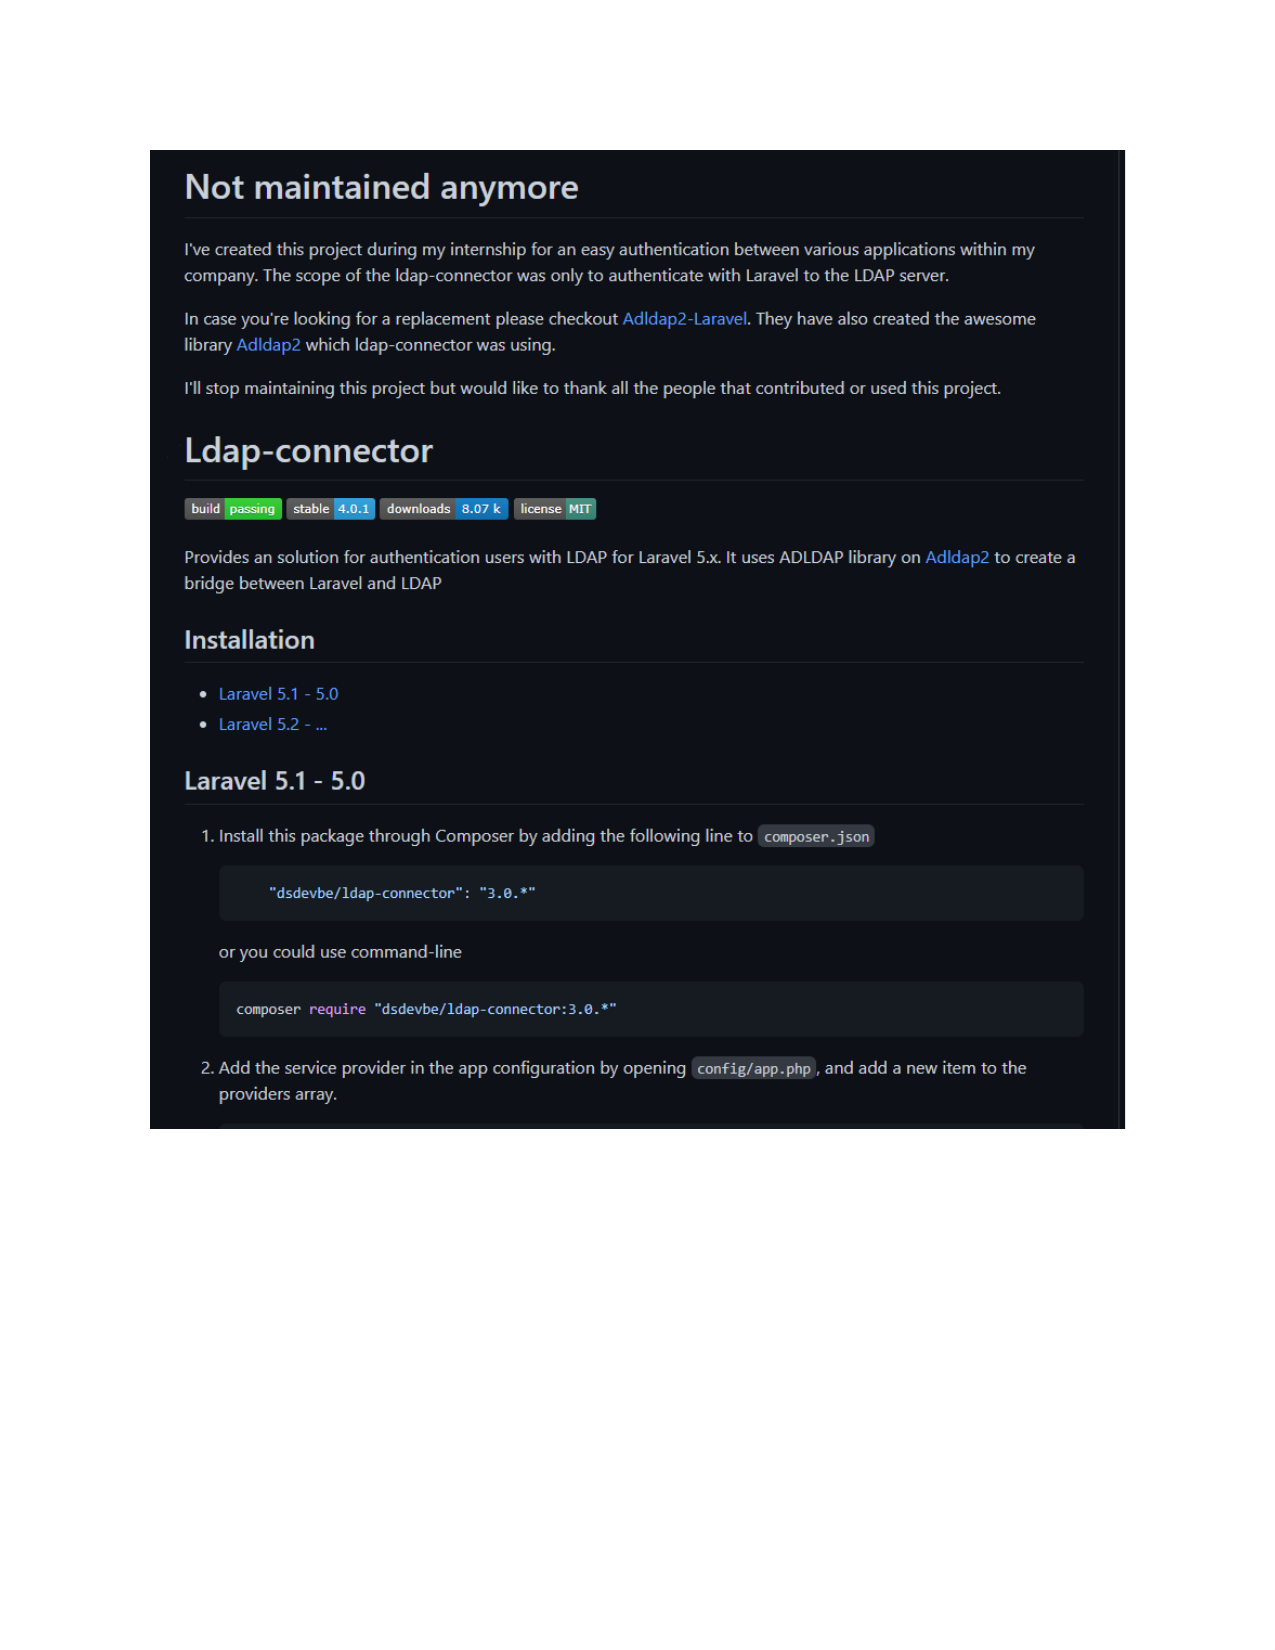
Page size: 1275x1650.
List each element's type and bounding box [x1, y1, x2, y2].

picture [150, 150, 1125, 1129]
